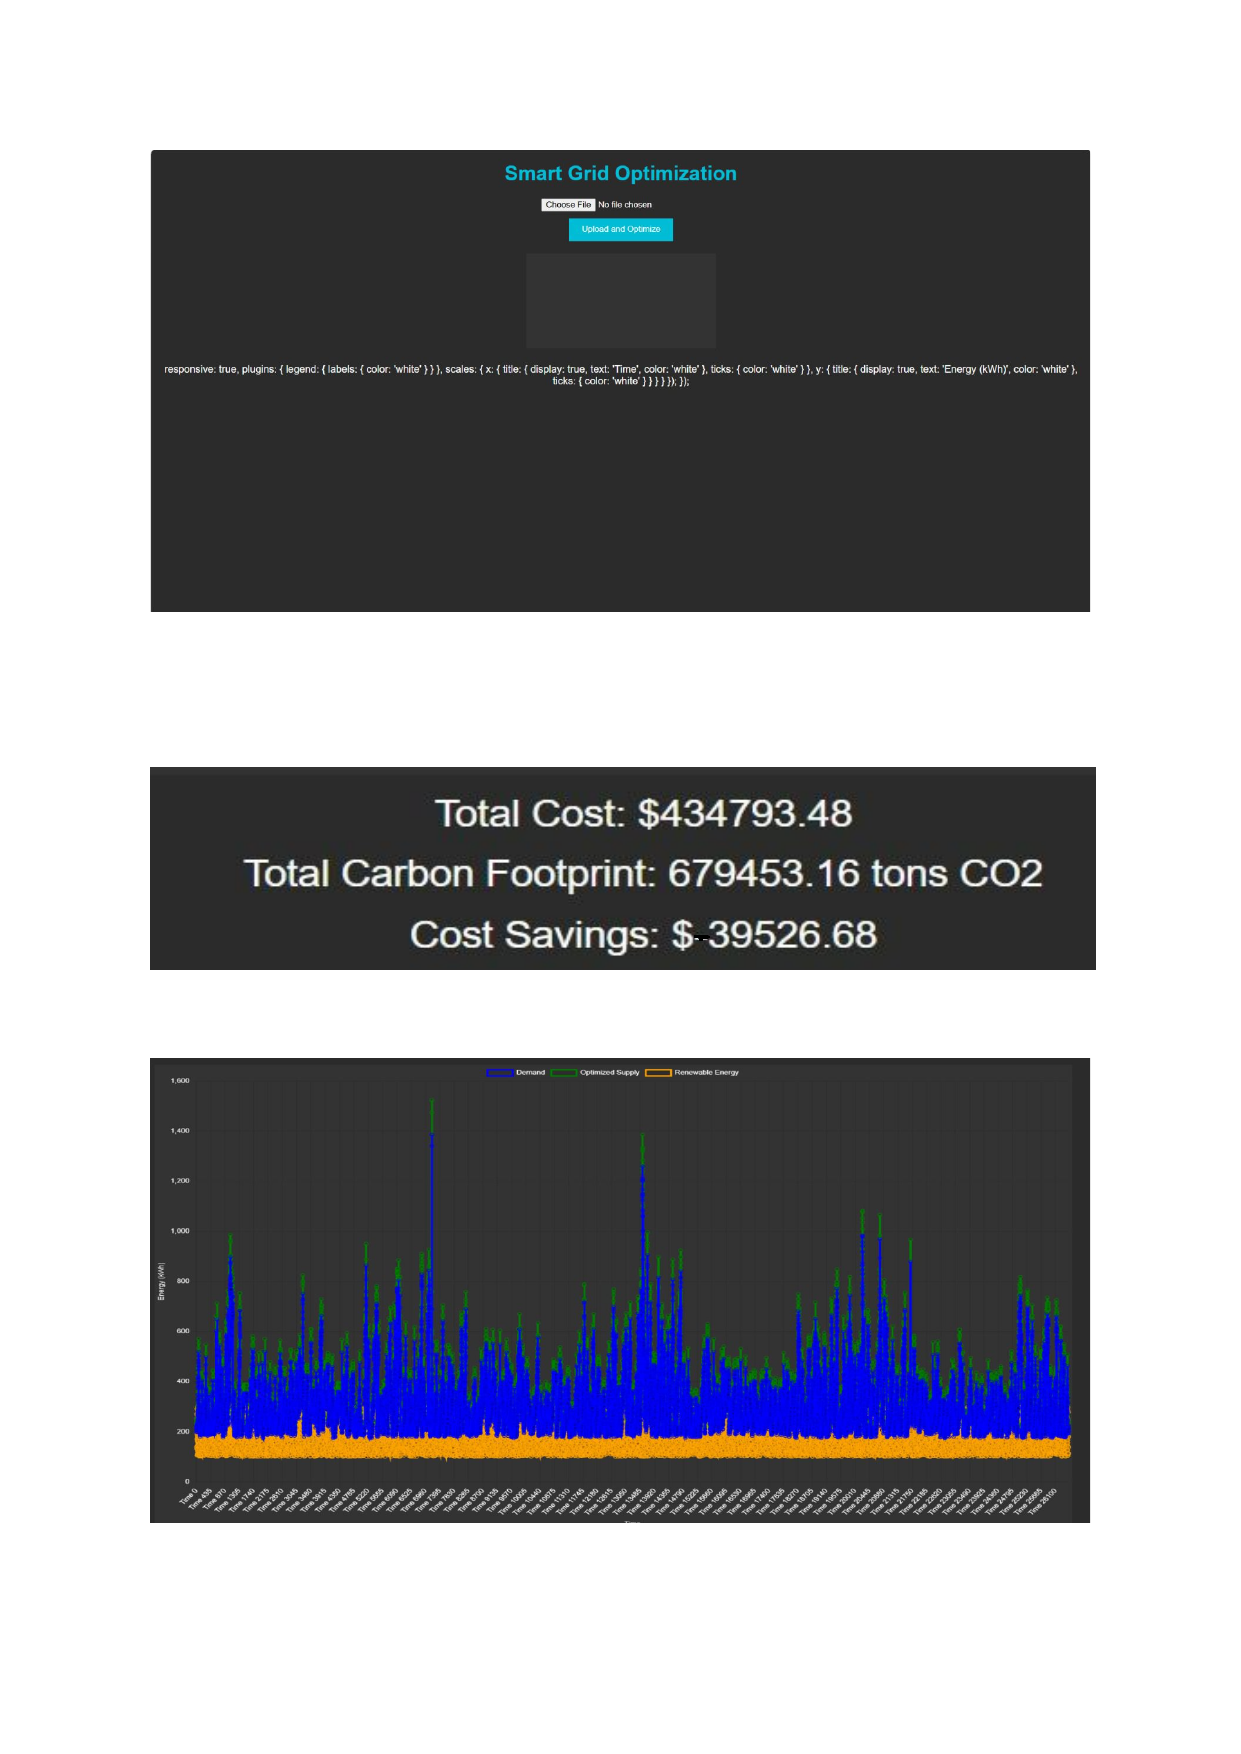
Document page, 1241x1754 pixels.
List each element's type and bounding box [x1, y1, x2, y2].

picture [150, 767, 1096, 970]
picture [150, 150, 1091, 612]
picture [150, 1058, 1091, 1523]
